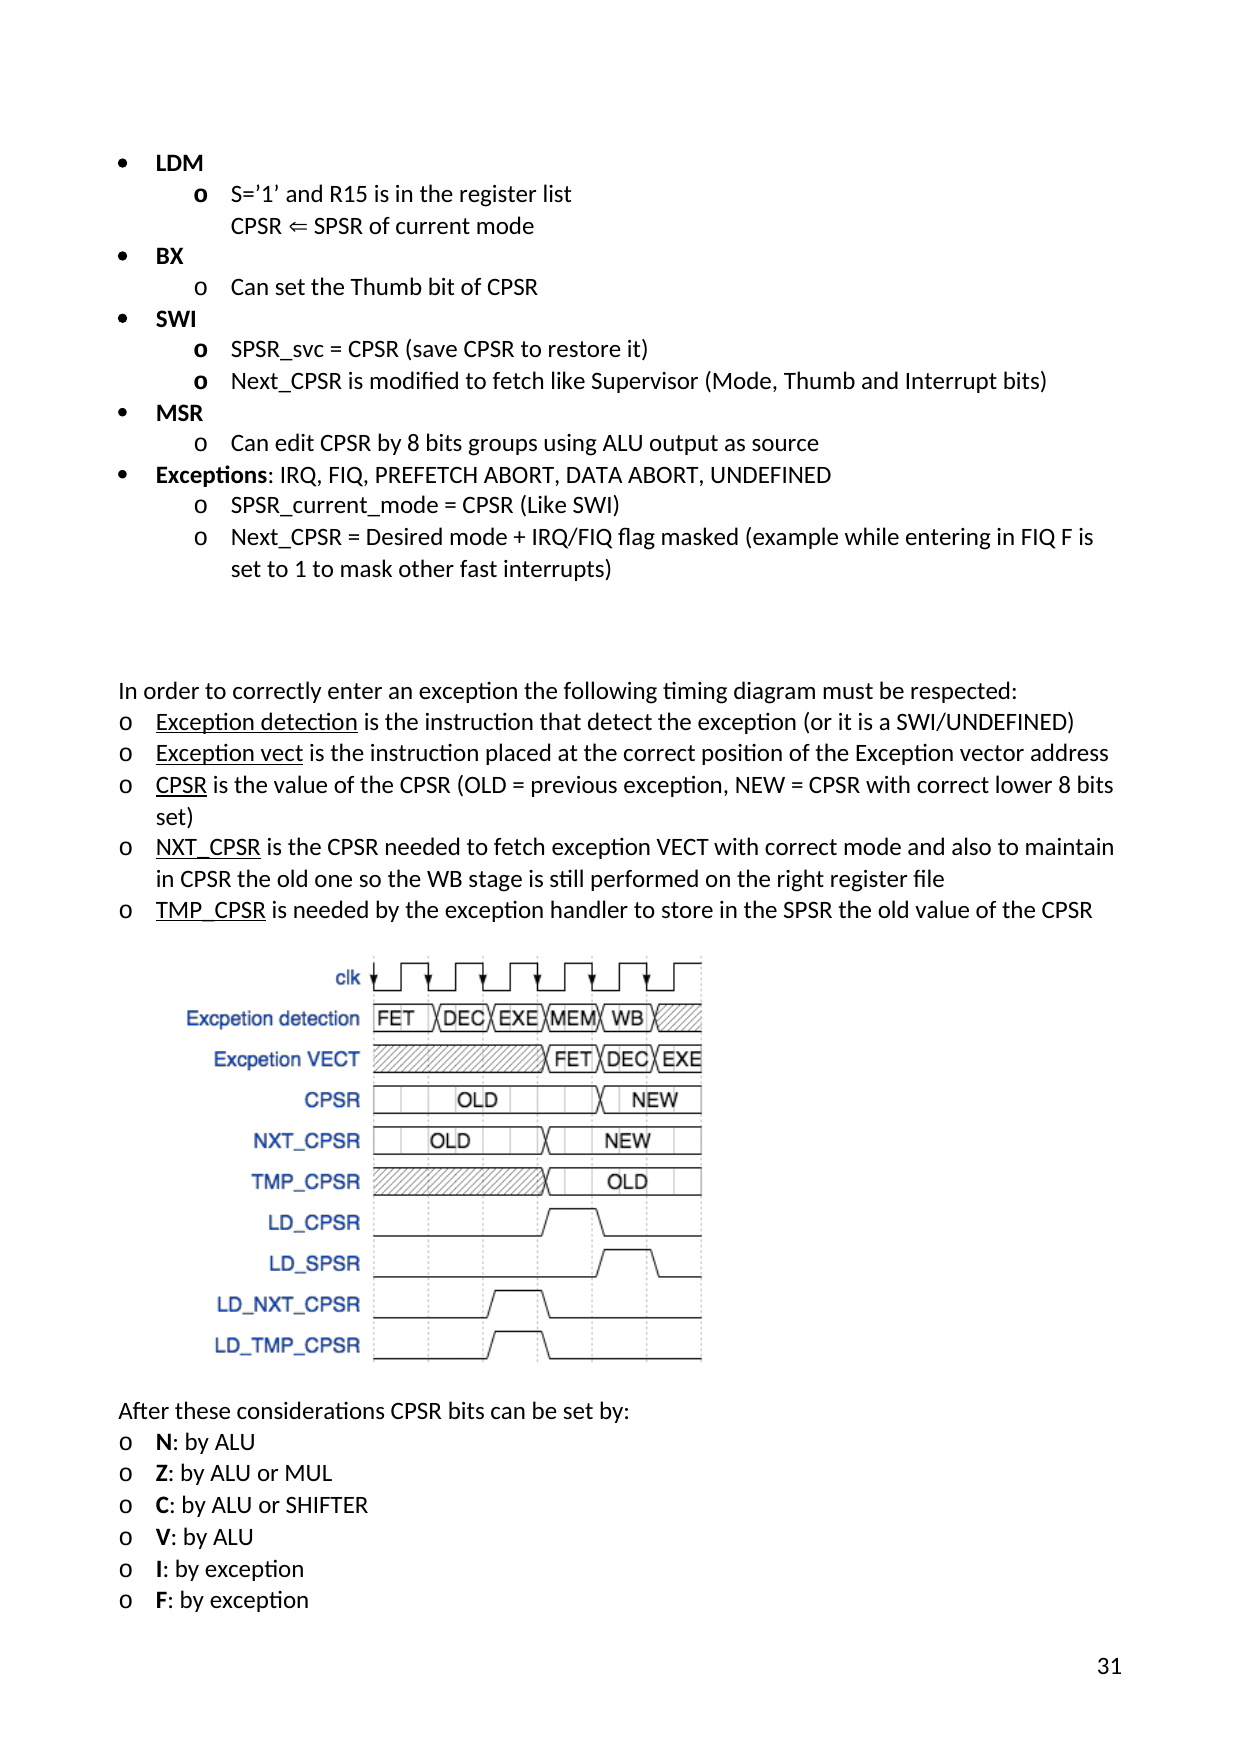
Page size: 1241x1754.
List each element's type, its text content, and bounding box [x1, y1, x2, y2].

list CPSR is the value of the CPSR (OLD = previous exception, NEW = CPSR with correct lower 8 bits set) [118, 769, 1122, 832]
list SPSR_svc = CPSR (save CPSR to restore it) [193, 333, 1122, 365]
list I: by exception [118, 1553, 1122, 1584]
text After these considerations CPSR bits can be set by: [118, 1365, 1122, 1426]
list MSR [118, 397, 1122, 427]
list SPSR_current_mode = CPSR (Like SWI) [193, 489, 1122, 521]
list BX [118, 240, 1122, 271]
list SWI [118, 303, 1122, 333]
list Next_CPSR is modified to fetch like Supervisor (Mode, Thumb and Interrupt bits) [193, 365, 1122, 397]
picture [155, 956, 728, 1365]
list NXT_CPSR is the CPSR needed to fetch exception VECT with correct mode and also to maintain in CPSR the old one so the WB stage is still performed on the right register file [118, 832, 1122, 894]
list V: by ALU [118, 1521, 1122, 1553]
list Z: by ALU or MUL [118, 1457, 1122, 1489]
list Exception vect is the instruction placed at the correct position of the Exception vector address [118, 737, 1122, 769]
list LDM [118, 148, 1122, 178]
list Exception detection is the instruction that detect the exception (or it is a SWI/UNDEFINED) [118, 706, 1122, 737]
list Can set the Thumb bit of CPSR [193, 271, 1122, 303]
list S=’1’ and R15 is in the register list CPSR SPSR of current mode [193, 178, 1122, 240]
list N: by ALU [118, 1426, 1122, 1457]
text In order to correctly enter an exception the following timing diagram must be respected: [118, 675, 1122, 706]
list F: by exception [118, 1584, 1122, 1616]
list Exceptions: IRQ, FIQ, PREFETCH ABORT, DATA ABORT, UNDEFINED [118, 459, 1122, 489]
list Can edit CPSR by 8 bits groups using ALU output as source [193, 427, 1122, 459]
list Next_CPSR = Desired mode + IRQ/FIQ flag masked (example while entering in FIQ F is set to 1 to mask other fast interrupts) [193, 521, 1122, 584]
list C: by ALU or SHIFTER [118, 1489, 1122, 1521]
